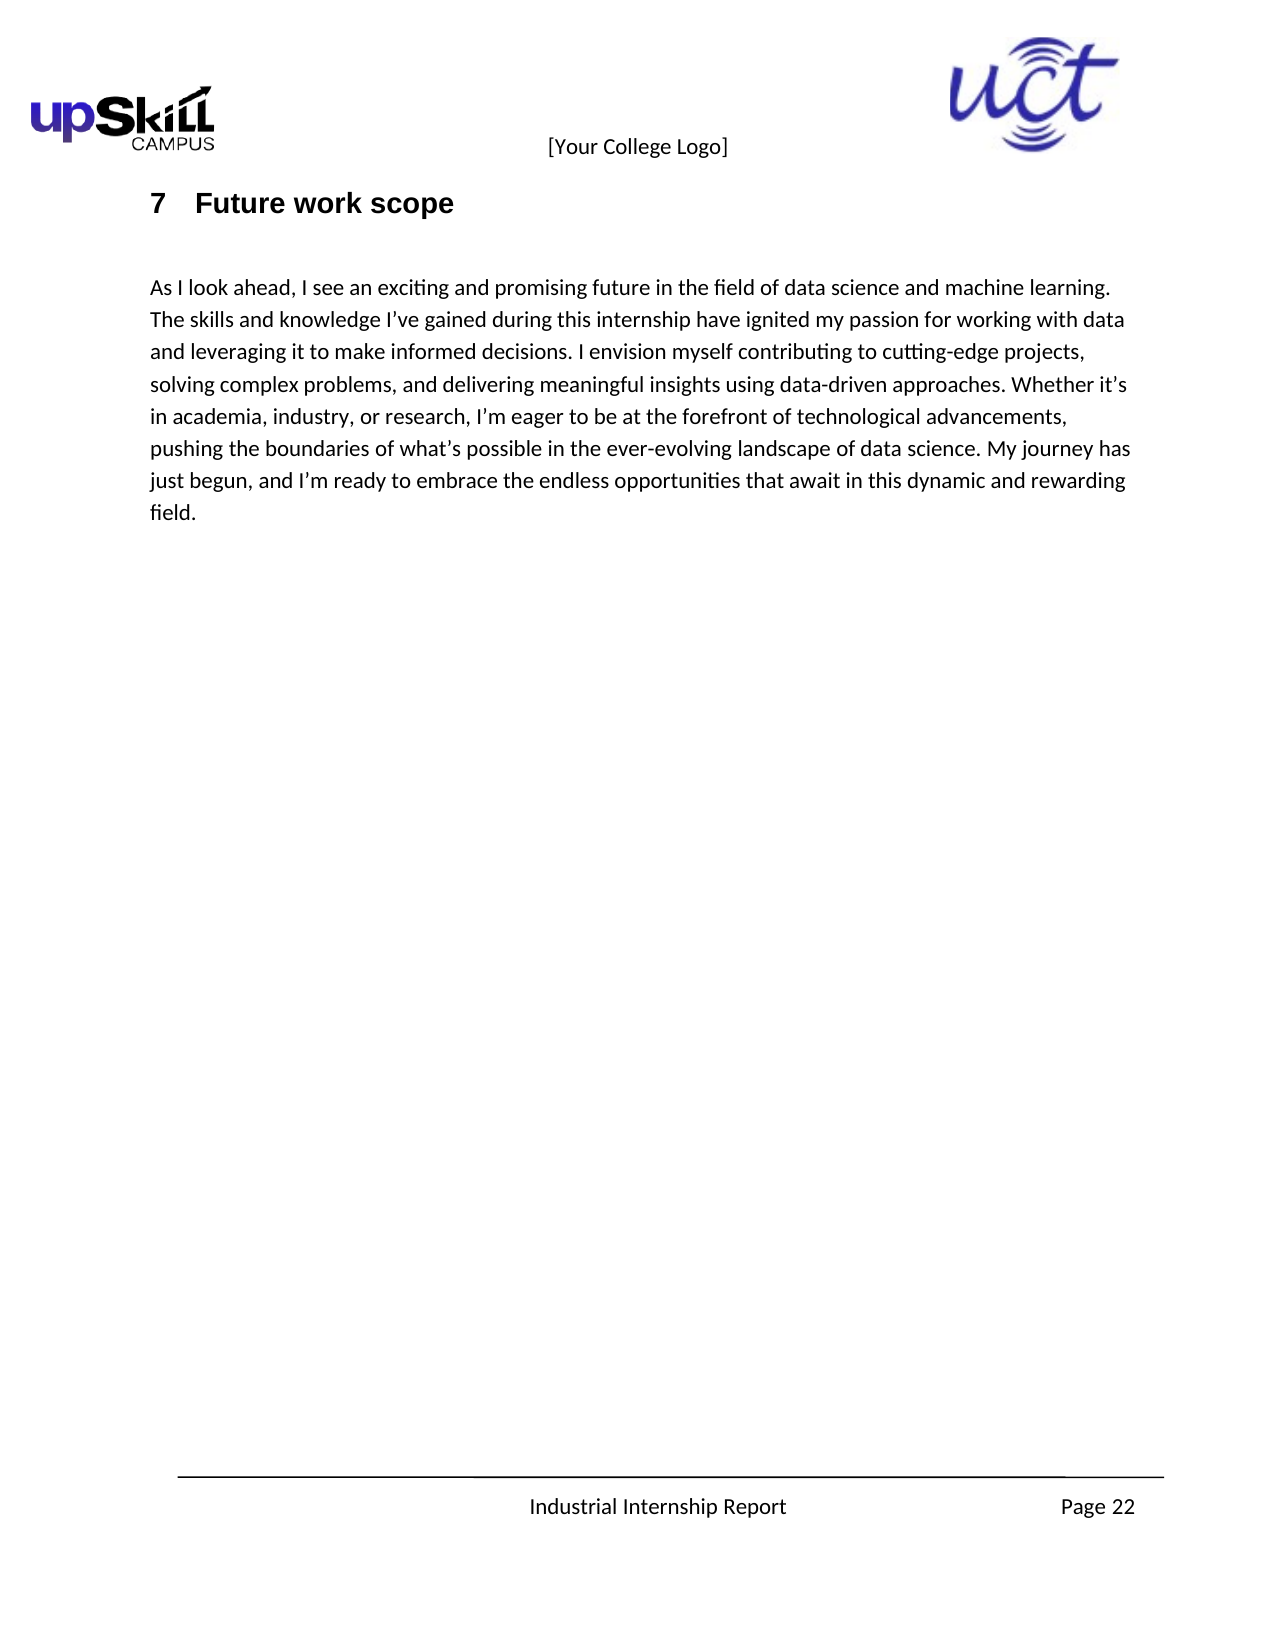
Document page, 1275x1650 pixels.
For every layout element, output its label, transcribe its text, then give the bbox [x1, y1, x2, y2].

picture [31, 85, 215, 151]
picture [950, 37, 1120, 154]
text As I look ahead, I see an exciting and promising future in the field of data science and machine learning. The skills and knowledge I’ve gained during this internship have ignited my passion for working with data and leveraging it to make informed decisions. I envision myself contributing to cutting-edge projects, solving complex problems, and delivering meaningful insights using data-driven approaches. Whether it’s in academia, industry, or research, I’m eager to be at the forefront of technological advancements, pushing the boundaries of what’s possible in the ever-evolving landscape of data science. My journey has just begun, and I’m ready to embrace the endless opportunities that await in this dynamic and rewarding field. [150, 273, 1131, 526]
subtitle Future work scope [150, 186, 1275, 220]
